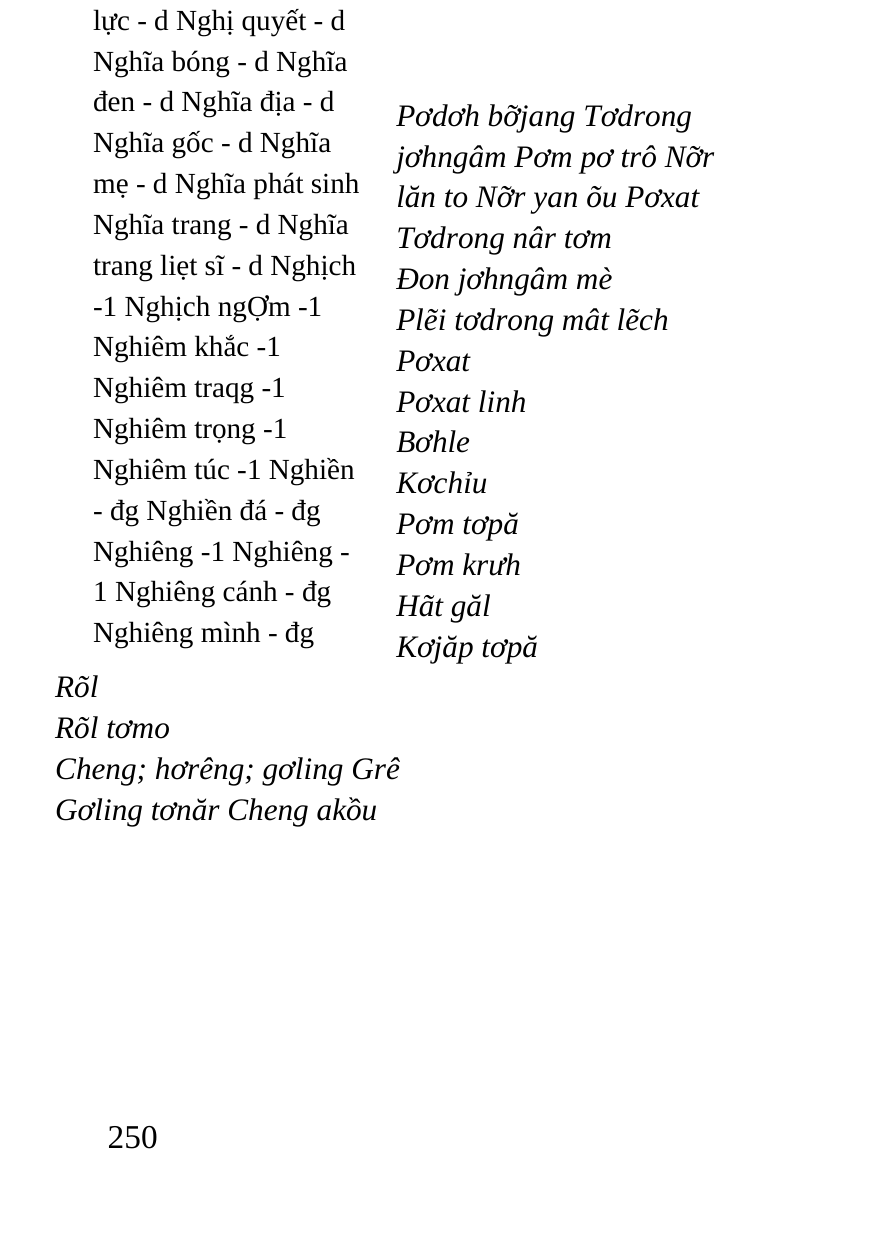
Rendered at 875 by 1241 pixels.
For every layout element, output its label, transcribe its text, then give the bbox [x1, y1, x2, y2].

text Hãt găl [55, 583, 802, 624]
text Pơm krưh [55, 543, 802, 583]
text Kơchỉu [55, 461, 802, 502]
text Pơdơh bỡjang Tơdrong jơhngâm Pơm pơ trô Nỡr lăn to Nỡr yan õu Pơxat [55, 93, 741, 216]
text Gơling tơnăr Cheng akồu [55, 788, 741, 828]
text Kơjăp tơpă [55, 624, 802, 665]
text Đon jơhngâm mè [55, 257, 802, 298]
text Pơxat linh [55, 379, 802, 420]
text Plẽi tơdrong mât lẽch [55, 298, 802, 338]
text Pơm tơpă [55, 502, 802, 543]
text Cheng; hơrêng; gơling Grê [55, 747, 741, 788]
text Bơhle [55, 420, 802, 461]
text Rõl tơmo [55, 706, 802, 747]
text Pơxat [55, 338, 802, 379]
text Tơdrong nâr tơm [55, 216, 802, 257]
text Rõl [55, 665, 802, 706]
